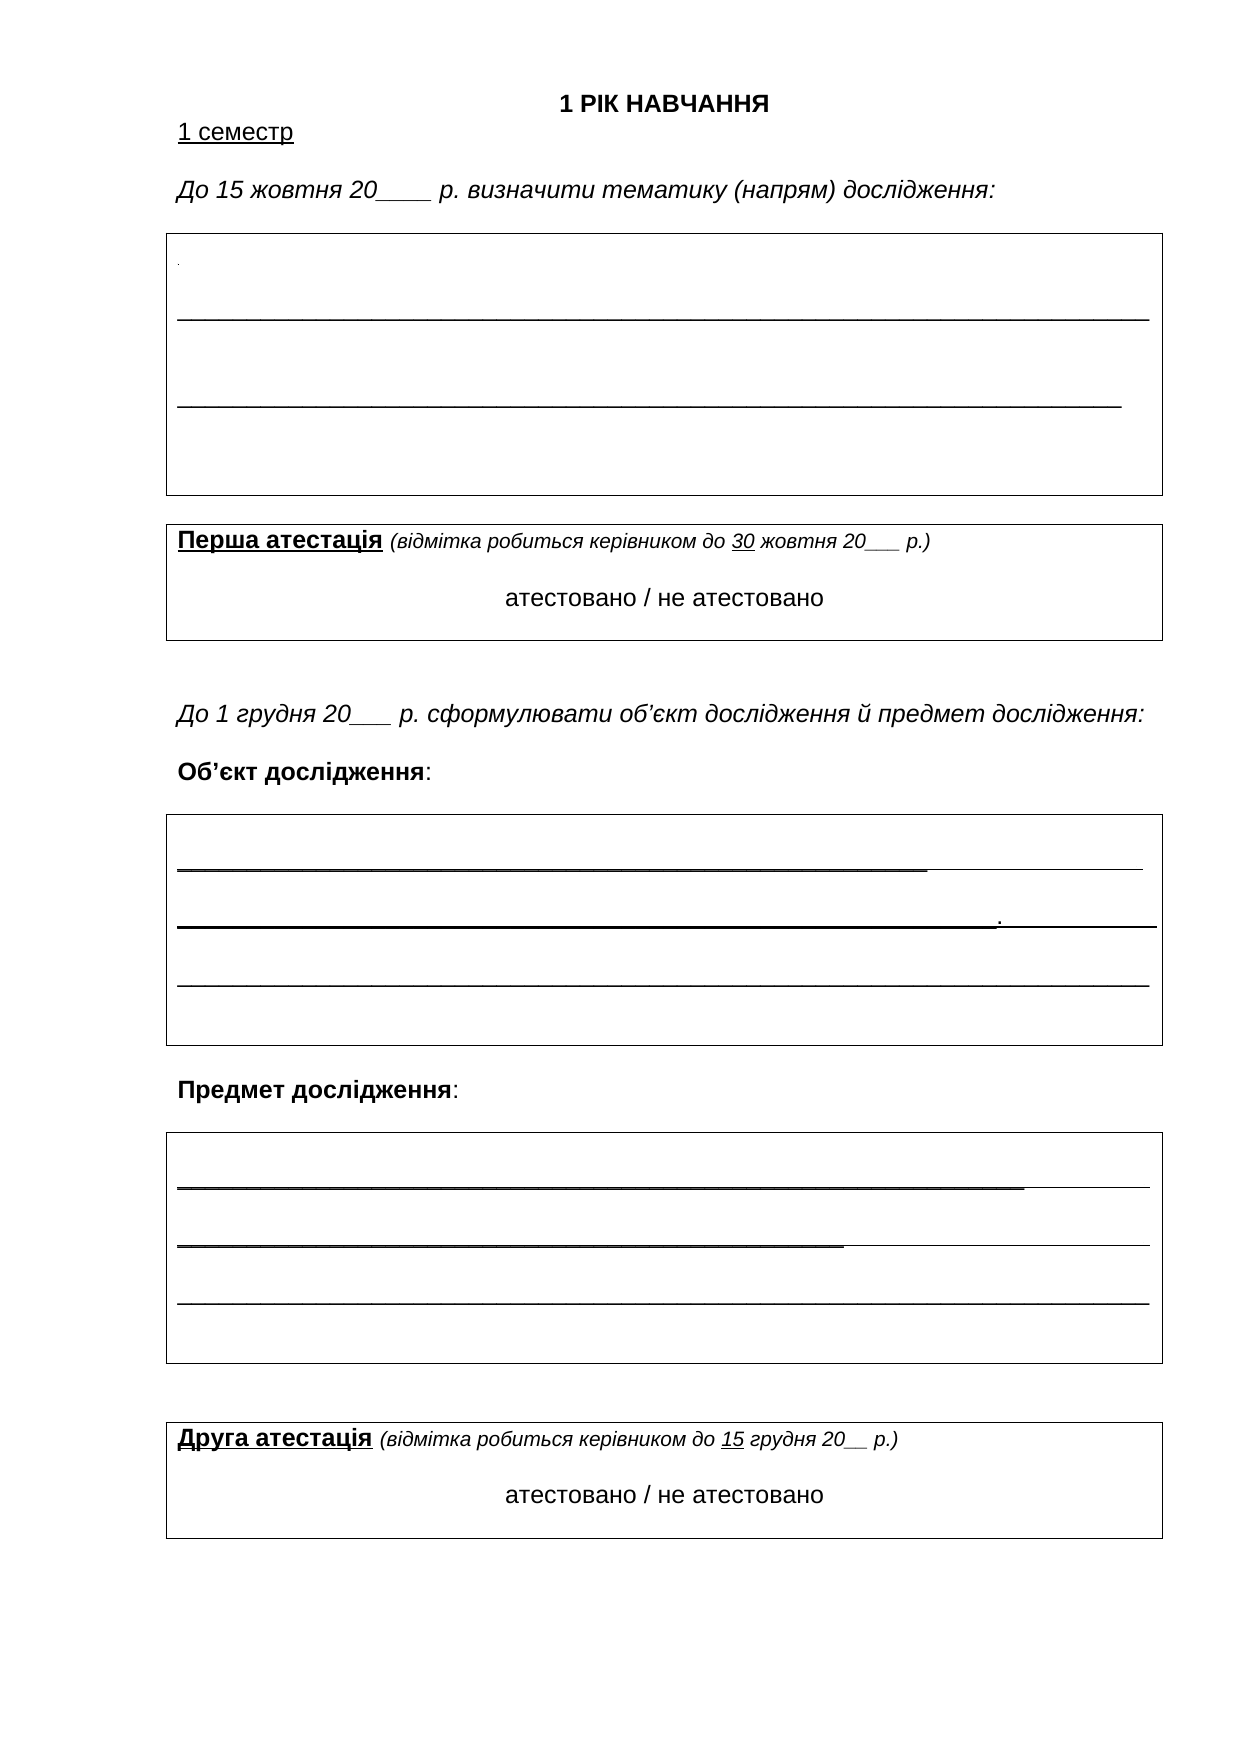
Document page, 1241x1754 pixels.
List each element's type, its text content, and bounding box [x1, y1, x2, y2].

table_header Перша атестація (відмітка робиться керівником до 30 жовтня 20___ р.) атестовано / не атестовано [167, 525, 1162, 640]
text 1 РІК НАВЧАННЯ [177, 89, 1152, 117]
text Предмет дослідження: [177, 1075, 1152, 1103]
text Об’єкт дослідження: [177, 756, 1152, 785]
table_header _____________________________________________________________ . ________________________________________________ . ______________________________________________________________________ [167, 1133, 1162, 1363]
table_header Друга атестація (відмітка робиться керівником до 15 грудня 20__ р.) атестовано / не атестовано [167, 1423, 1162, 1538]
text До 15 жовтня 20____ р. визначити тематику (напрям) дослідження: [177, 175, 1152, 204]
text До 1 грудня 20___ р. сформулювати об’єкт дослідження й предмет дослідження: [177, 699, 1152, 728]
table_header . ______________________________________________________________________ ____________________________________________________________________ [167, 234, 1162, 494]
table_header ______________________________________________________ . ___________________________________________________________. . ______________________________________________________________________ [167, 815, 1162, 1045]
text 1 семестр [177, 117, 1152, 146]
